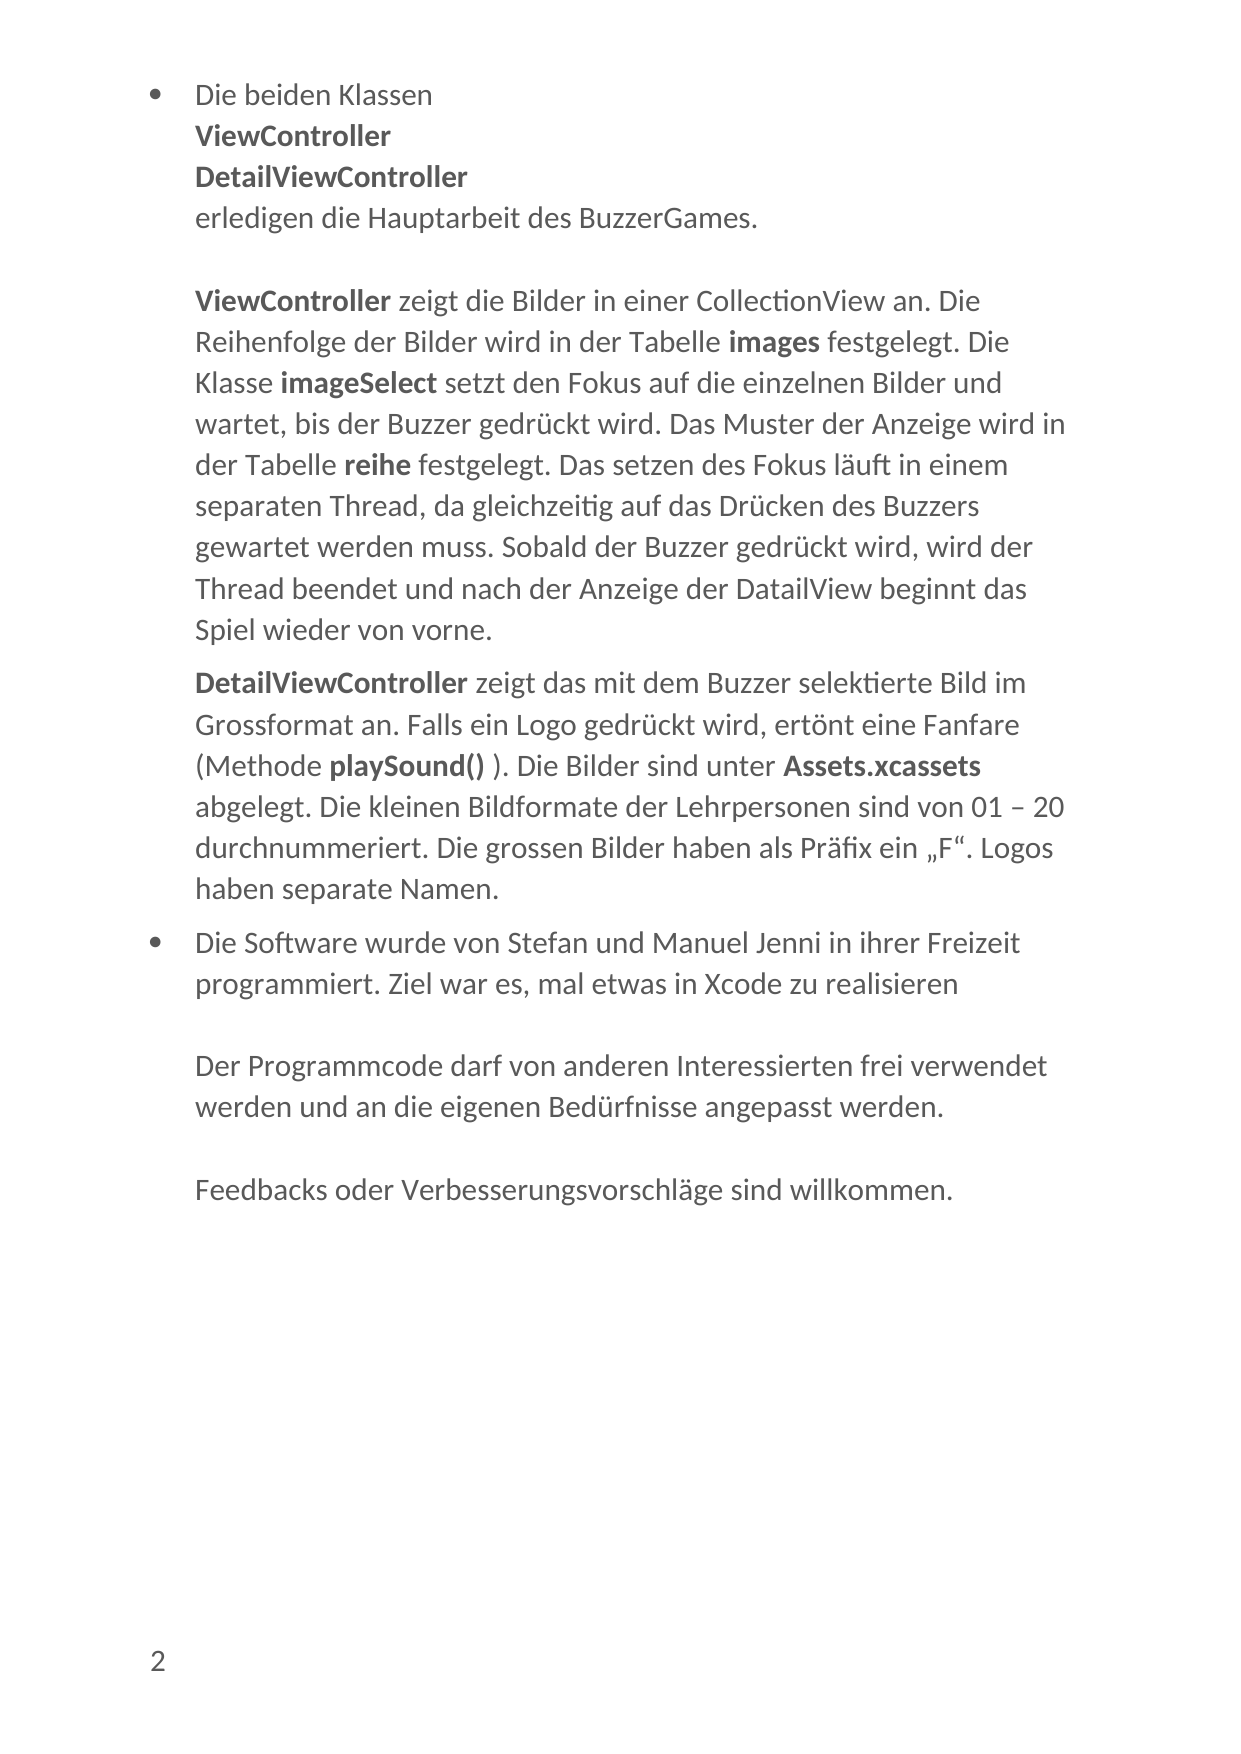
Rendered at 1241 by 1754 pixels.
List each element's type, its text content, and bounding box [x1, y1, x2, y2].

list Die beiden Klassen ViewController DetailViewController erledigen die Hauptarbeit des BuzzerGames. ViewController zeigt die Bilder in einer CollectionView an. Die Reihenfolge der Bilder wird in der Tabelle images festgelegt. Die Klasse imageSelect setzt den Fokus auf die einzelnen Bilder und wartet, bis der Buzzer gedrückt wird. Das Muster der Anzeige wird in der Tabelle reihe festgelegt. Das setzen des Fokus läuft in einem separaten Thread, da gleichzeitig auf das Drücken des Buzzers gewartet werden muss. Sobald der Buzzer gedrückt wird, wird der Thread beendet und nach der Anzeige der DatailView beginnt das Spiel wieder von vorne. [150, 75, 1090, 648]
list Die Software wurde von Stefan und Manuel Jenni in ihrer Freizeit programmiert. Ziel war es, mal etwas in Xcode zu realisieren Der Programmcode darf von anderen Interessierten frei verwendet werden und an die eigenen Bedürfnisse angepasst werden. Feedbacks oder Verbesserungsvorschläge sind willkommen. [150, 923, 1090, 1208]
list DetailViewController zeigt das mit dem Buzzer selektierte Bild im Grossformat an. Falls ein Logo gedrückt wird, ertönt eine Fanfare (Methode playSound() ). Die Bilder sind unter Assets.xcassets abgelegt. Die kleinen Bildformate der Lehrpersonen sind von 01 – 20 durchnummeriert. Die grossen Bilder haben als Präfix ein „F“. Logos haben separate Namen. [195, 663, 1090, 907]
